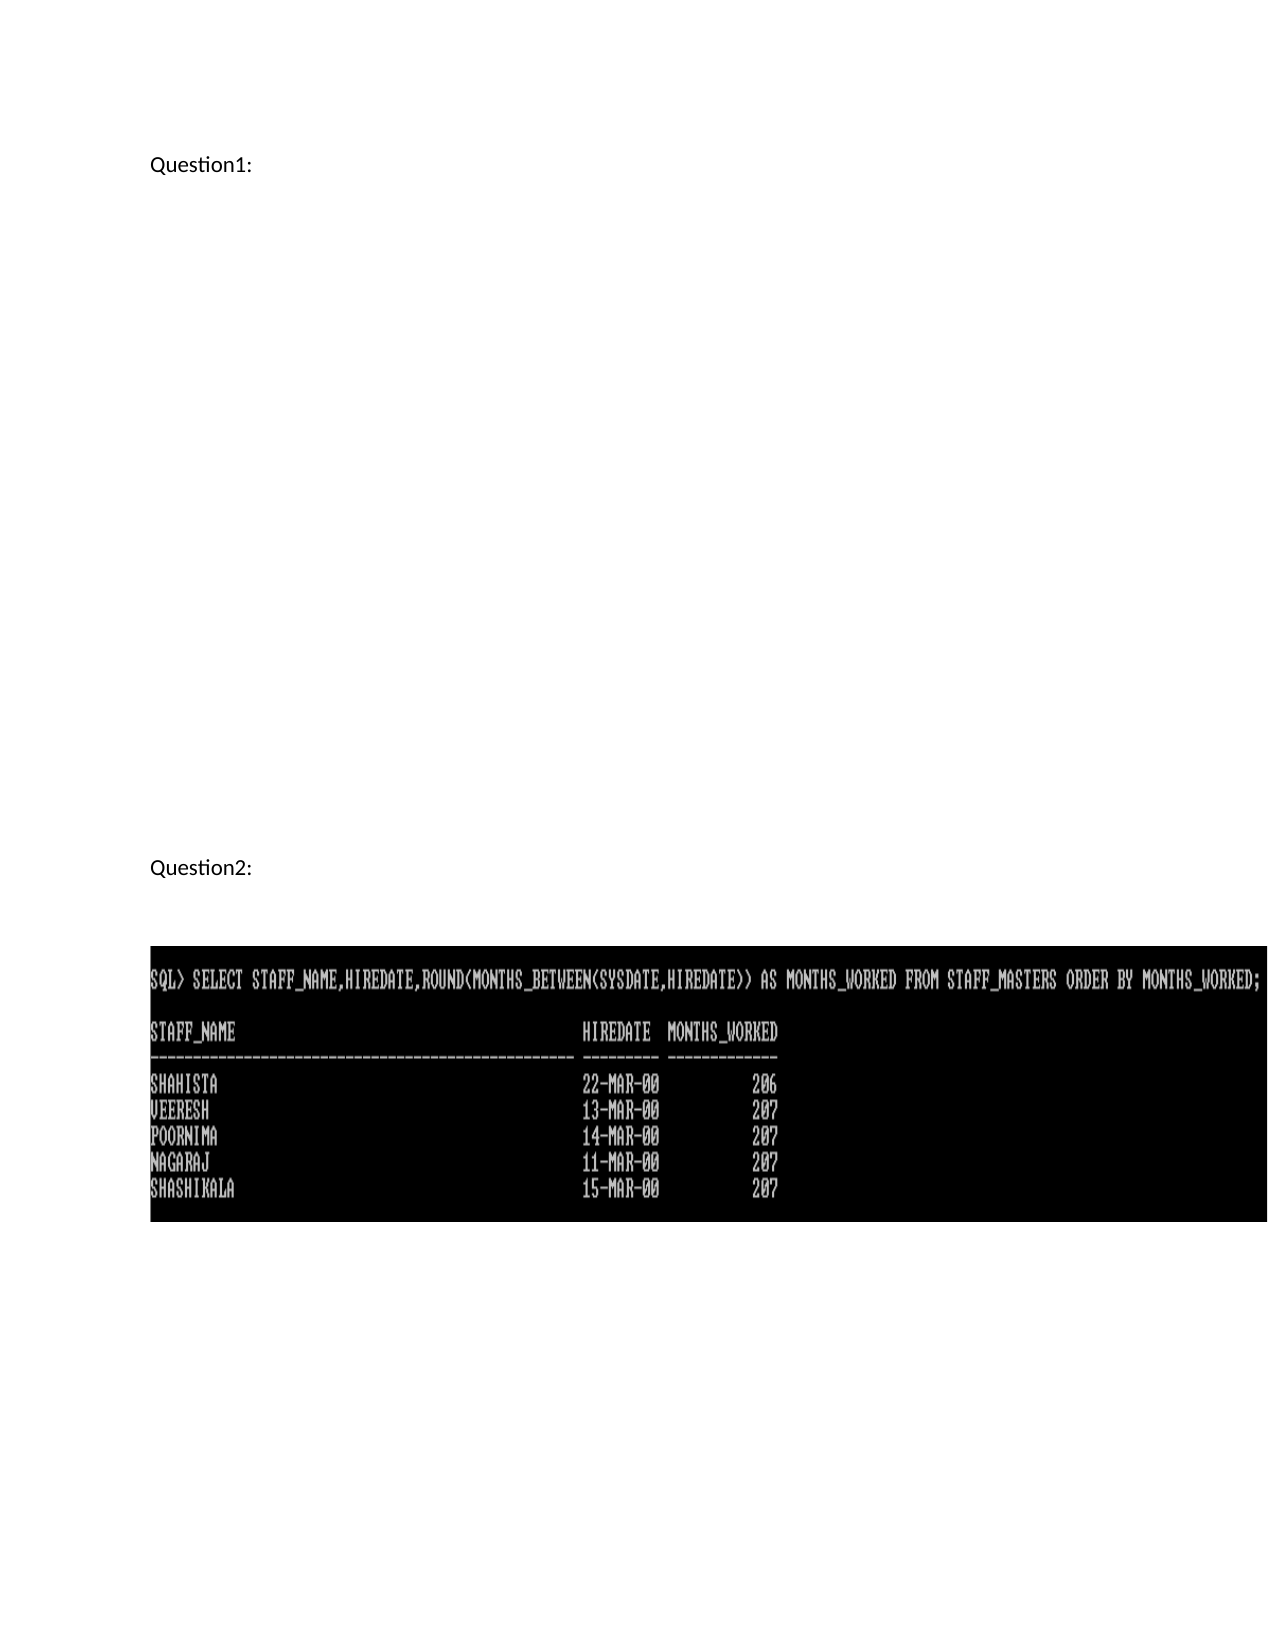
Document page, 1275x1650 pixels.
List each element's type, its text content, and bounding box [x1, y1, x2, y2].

text Question2: [150, 853, 1125, 881]
picture [150, 946, 1268, 1222]
text Question1: [150, 150, 1125, 178]
